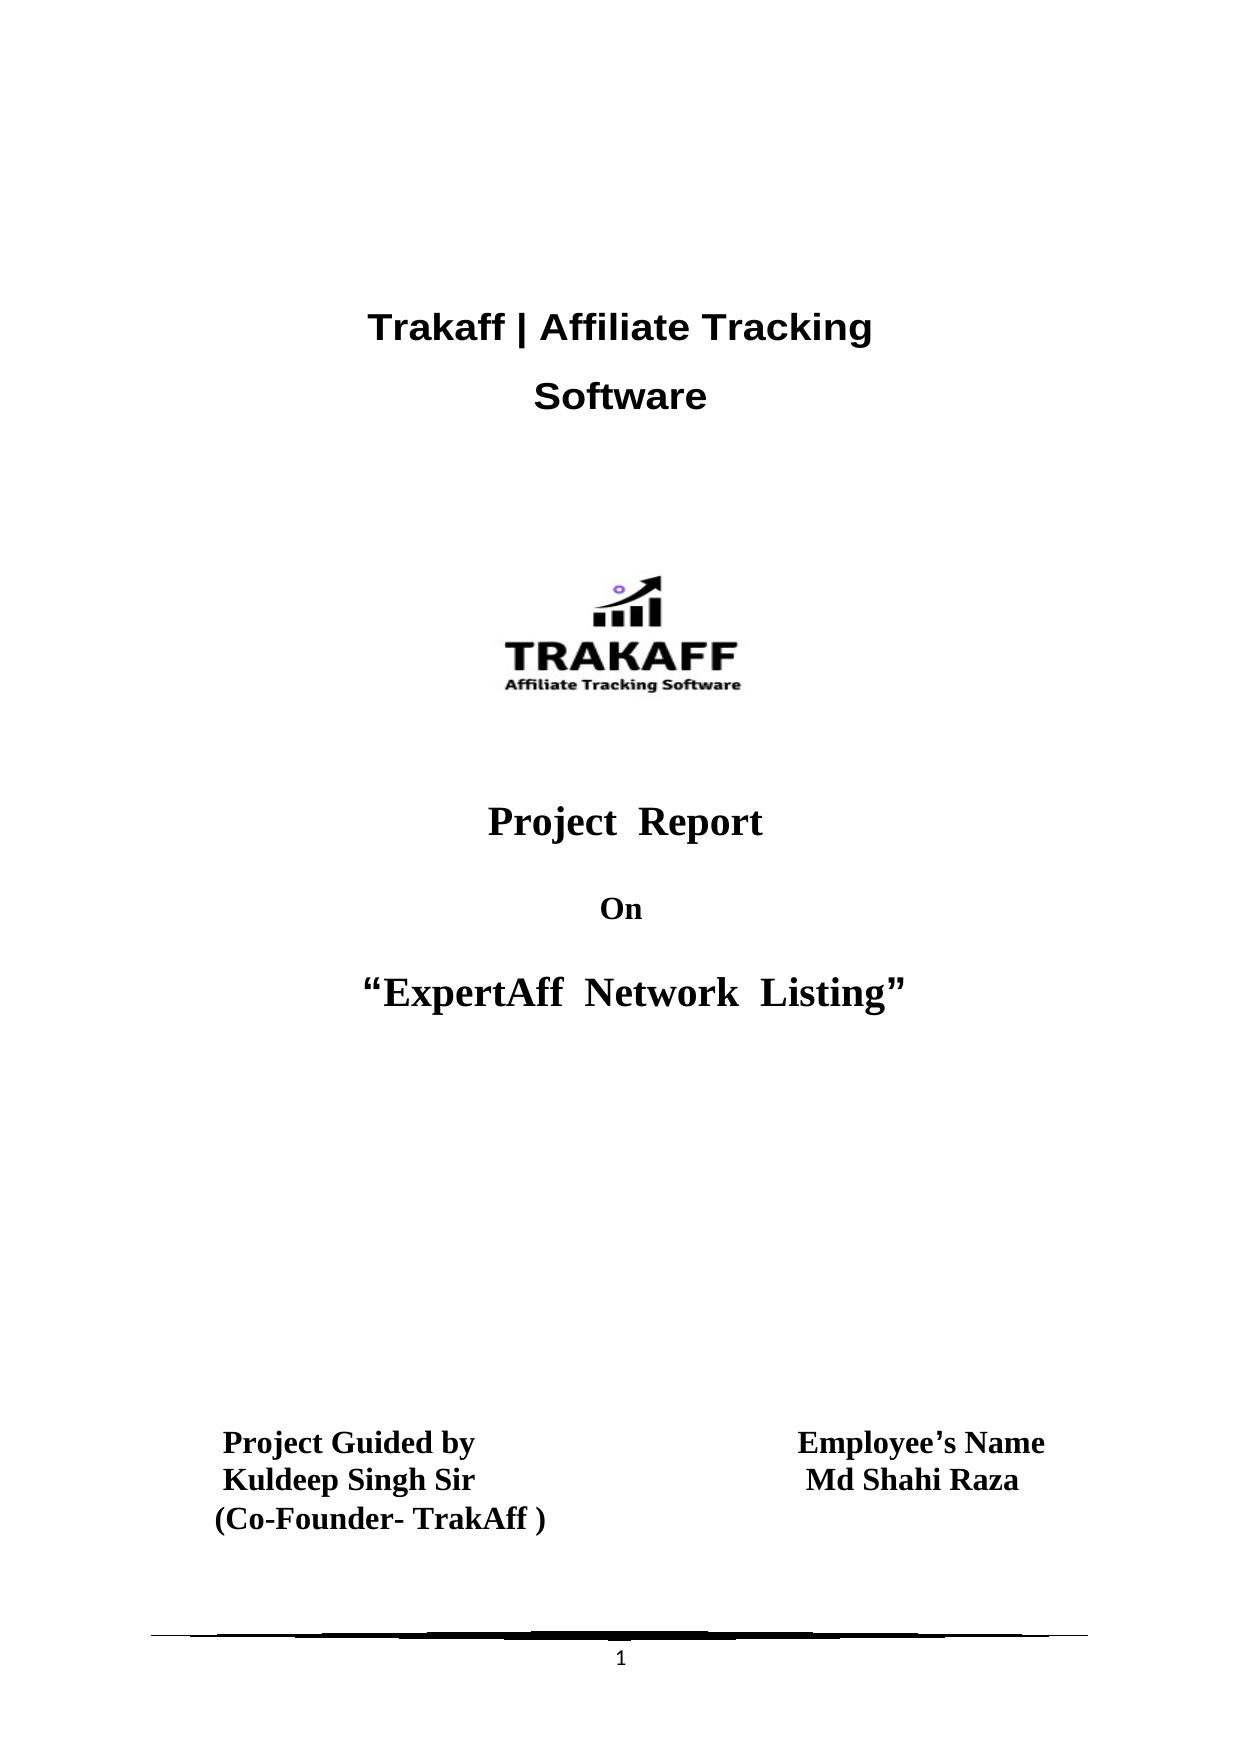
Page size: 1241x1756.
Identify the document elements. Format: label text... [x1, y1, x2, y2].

subtitle Trakaff | Affiliate Tracking Software [325, 305, 916, 417]
picture [471, 528, 770, 742]
subtitle “ExpertAff Network Listing” [131, 967, 1126, 1015]
text Kuldeep Singh Sir Md Shahi Raza [150, 1460, 1082, 1497]
text On [325, 889, 917, 926]
text (Co-Founder- TrakAff ) [150, 1499, 1082, 1537]
subtitle Project Report [488, 796, 1126, 844]
text Project Guided by Employee’s Name [150, 1423, 1126, 1460]
